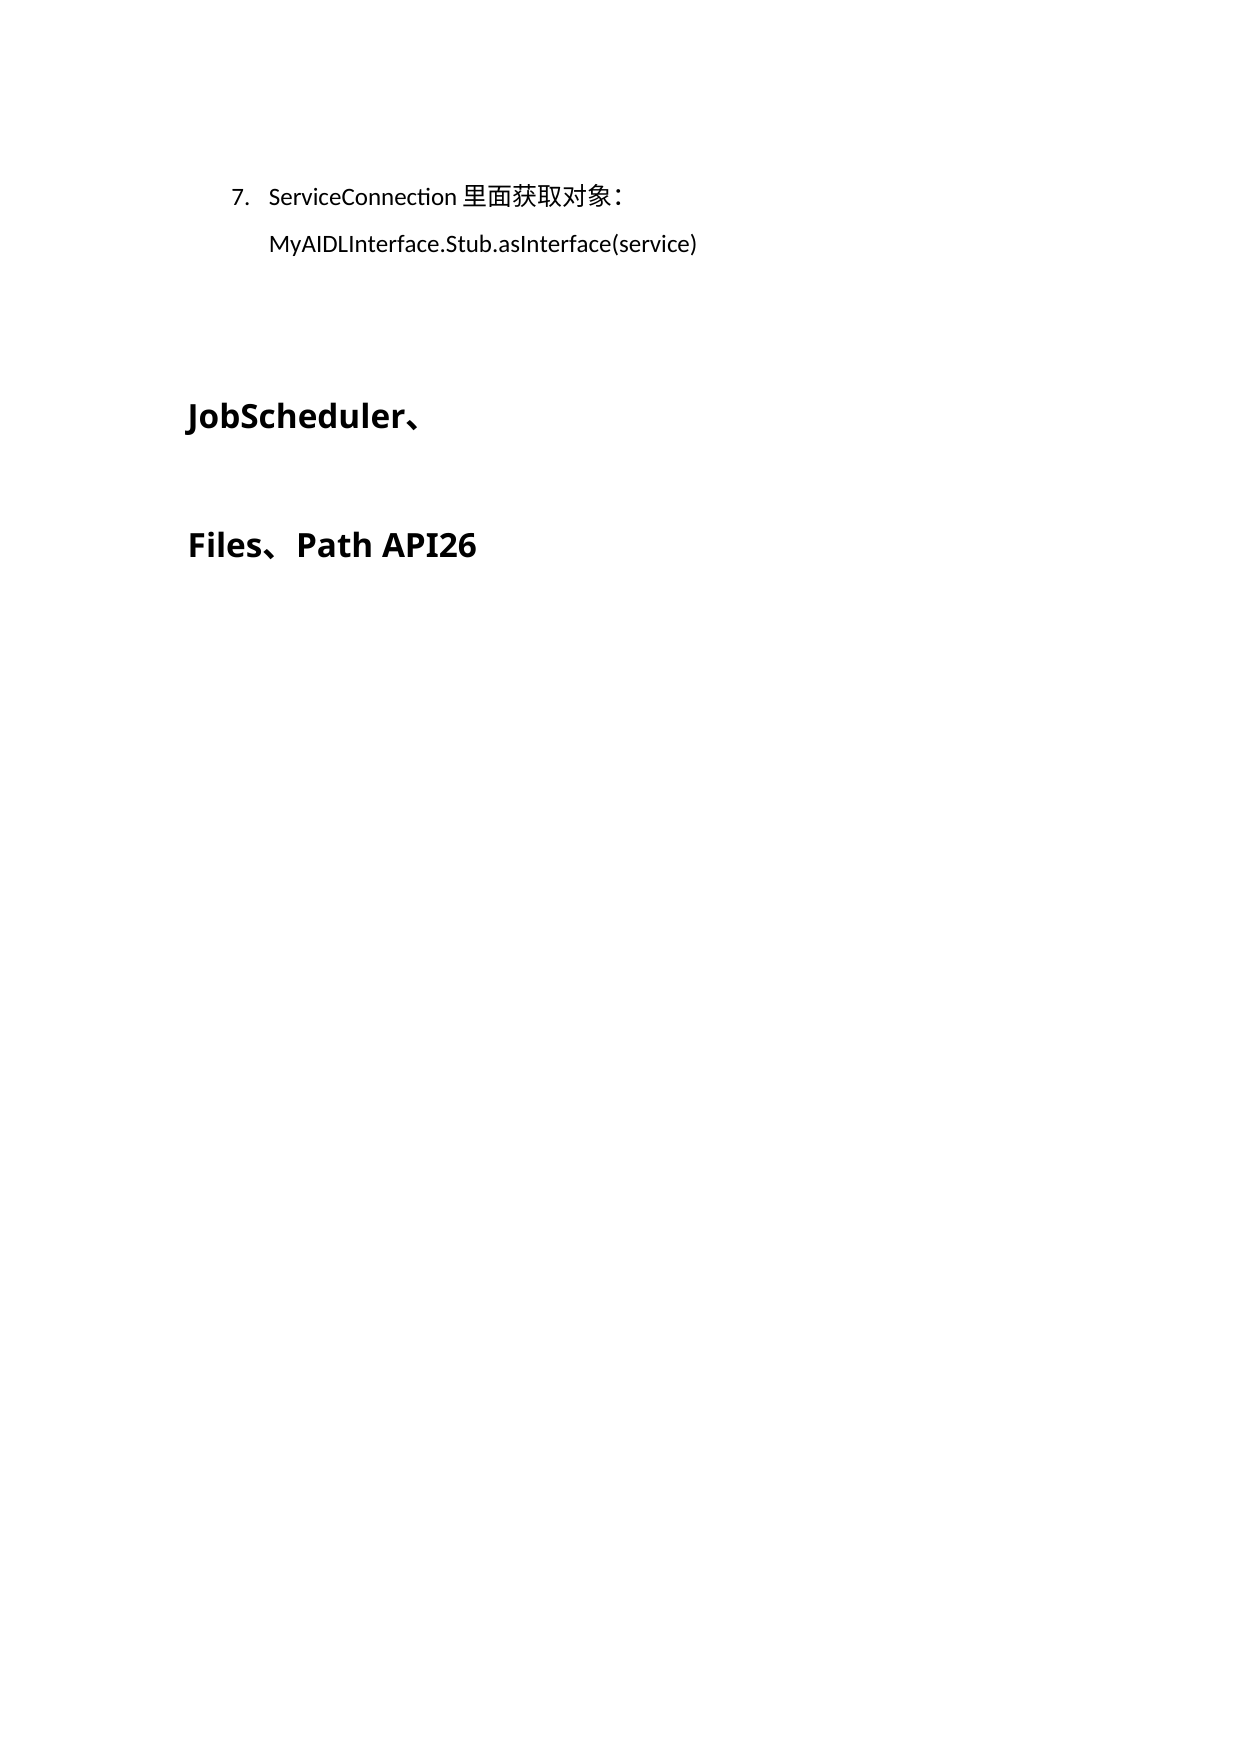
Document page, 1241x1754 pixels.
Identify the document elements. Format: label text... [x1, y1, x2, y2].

subtitle Files、Path API26 [187, 511, 1053, 576]
list ServiceConnection里面获取对象：MyAIDLInterface.Stub.asInterface(service) [231, 162, 1053, 259]
subtitle JobScheduler、 [187, 382, 1053, 447]
